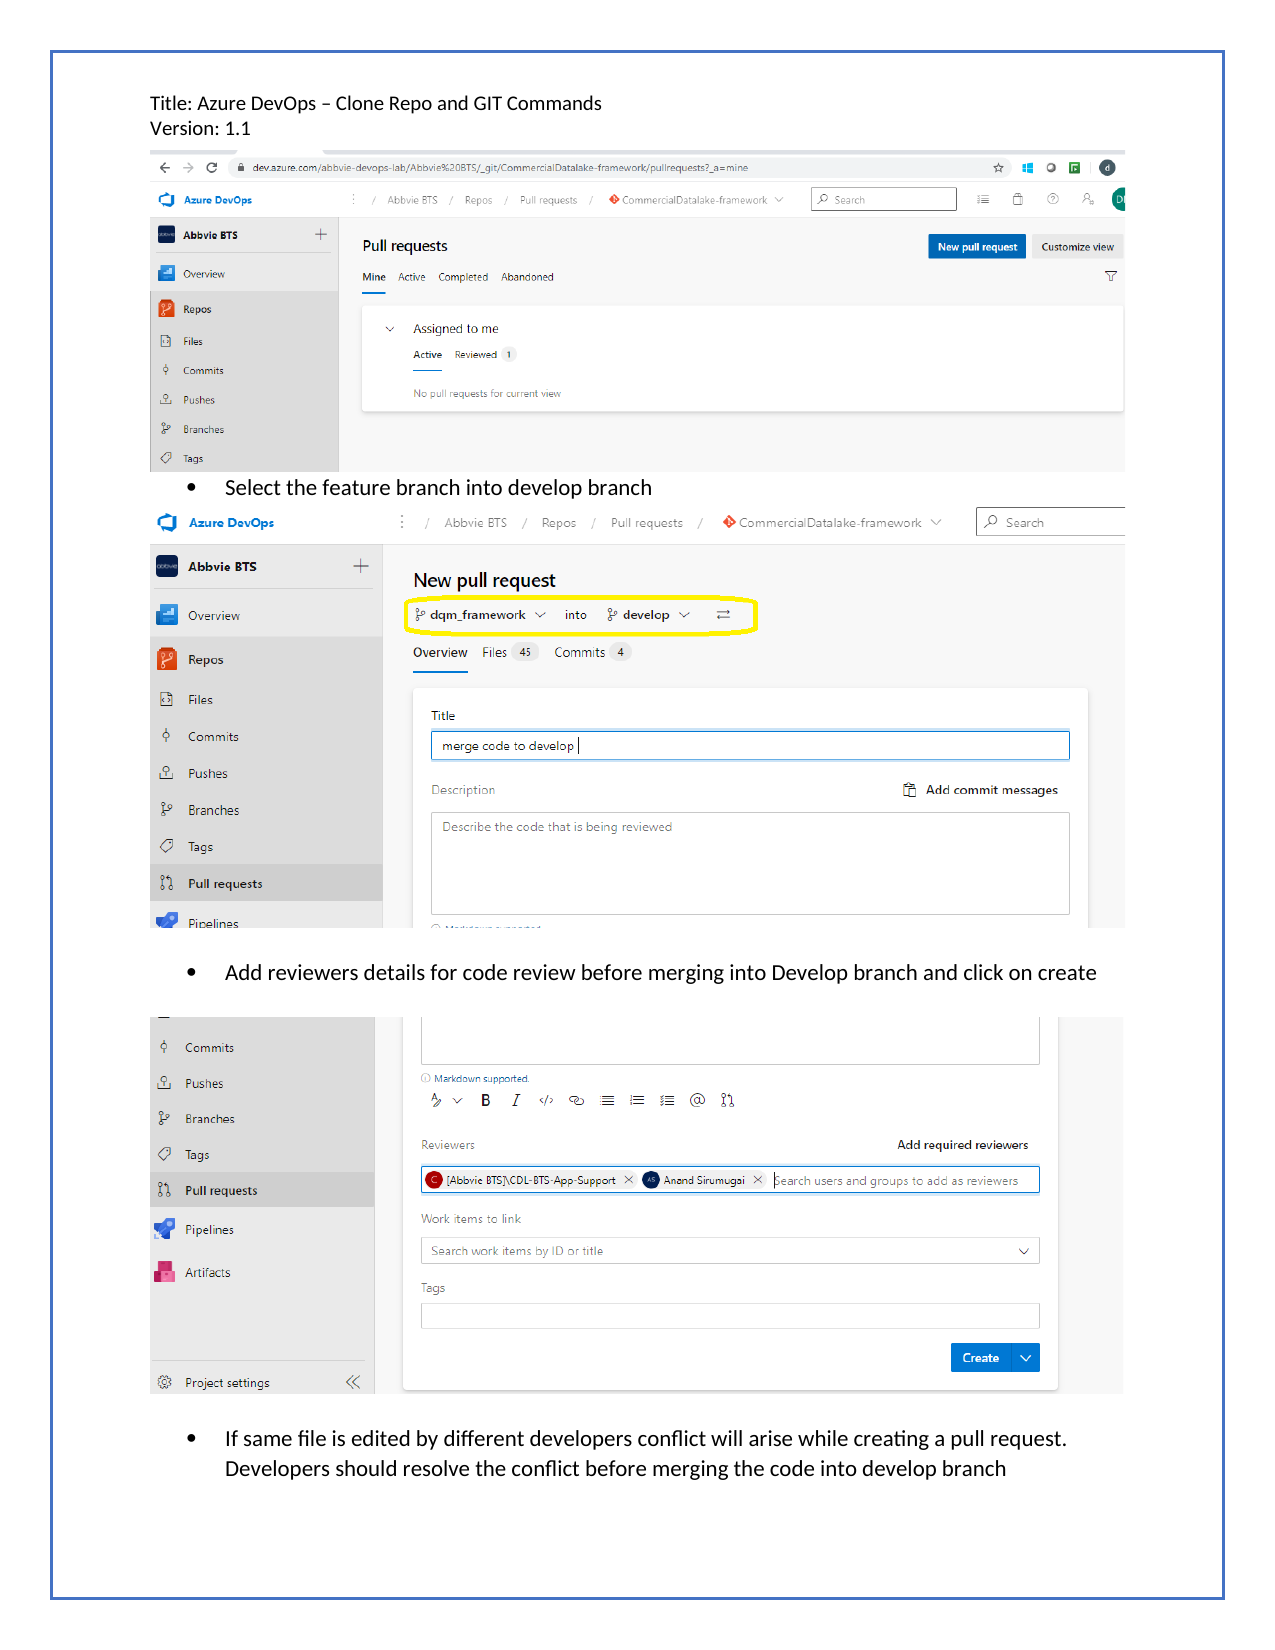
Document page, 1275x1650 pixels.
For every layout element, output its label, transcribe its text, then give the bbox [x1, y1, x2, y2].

picture [150, 1017, 1124, 1394]
list Select the feature branch into develop branch [187, 473, 1125, 501]
list Add reviewers details for code review before merging into Develop branch and click on create [187, 958, 1125, 986]
list If same file is edited by different developers conflict will arise while creating a pull request. [187, 1424, 1125, 1452]
list Developers should resolve the conflict before merging the code into develop branch [225, 1454, 1125, 1482]
picture [150, 502, 1125, 928]
picture [150, 150, 1125, 472]
